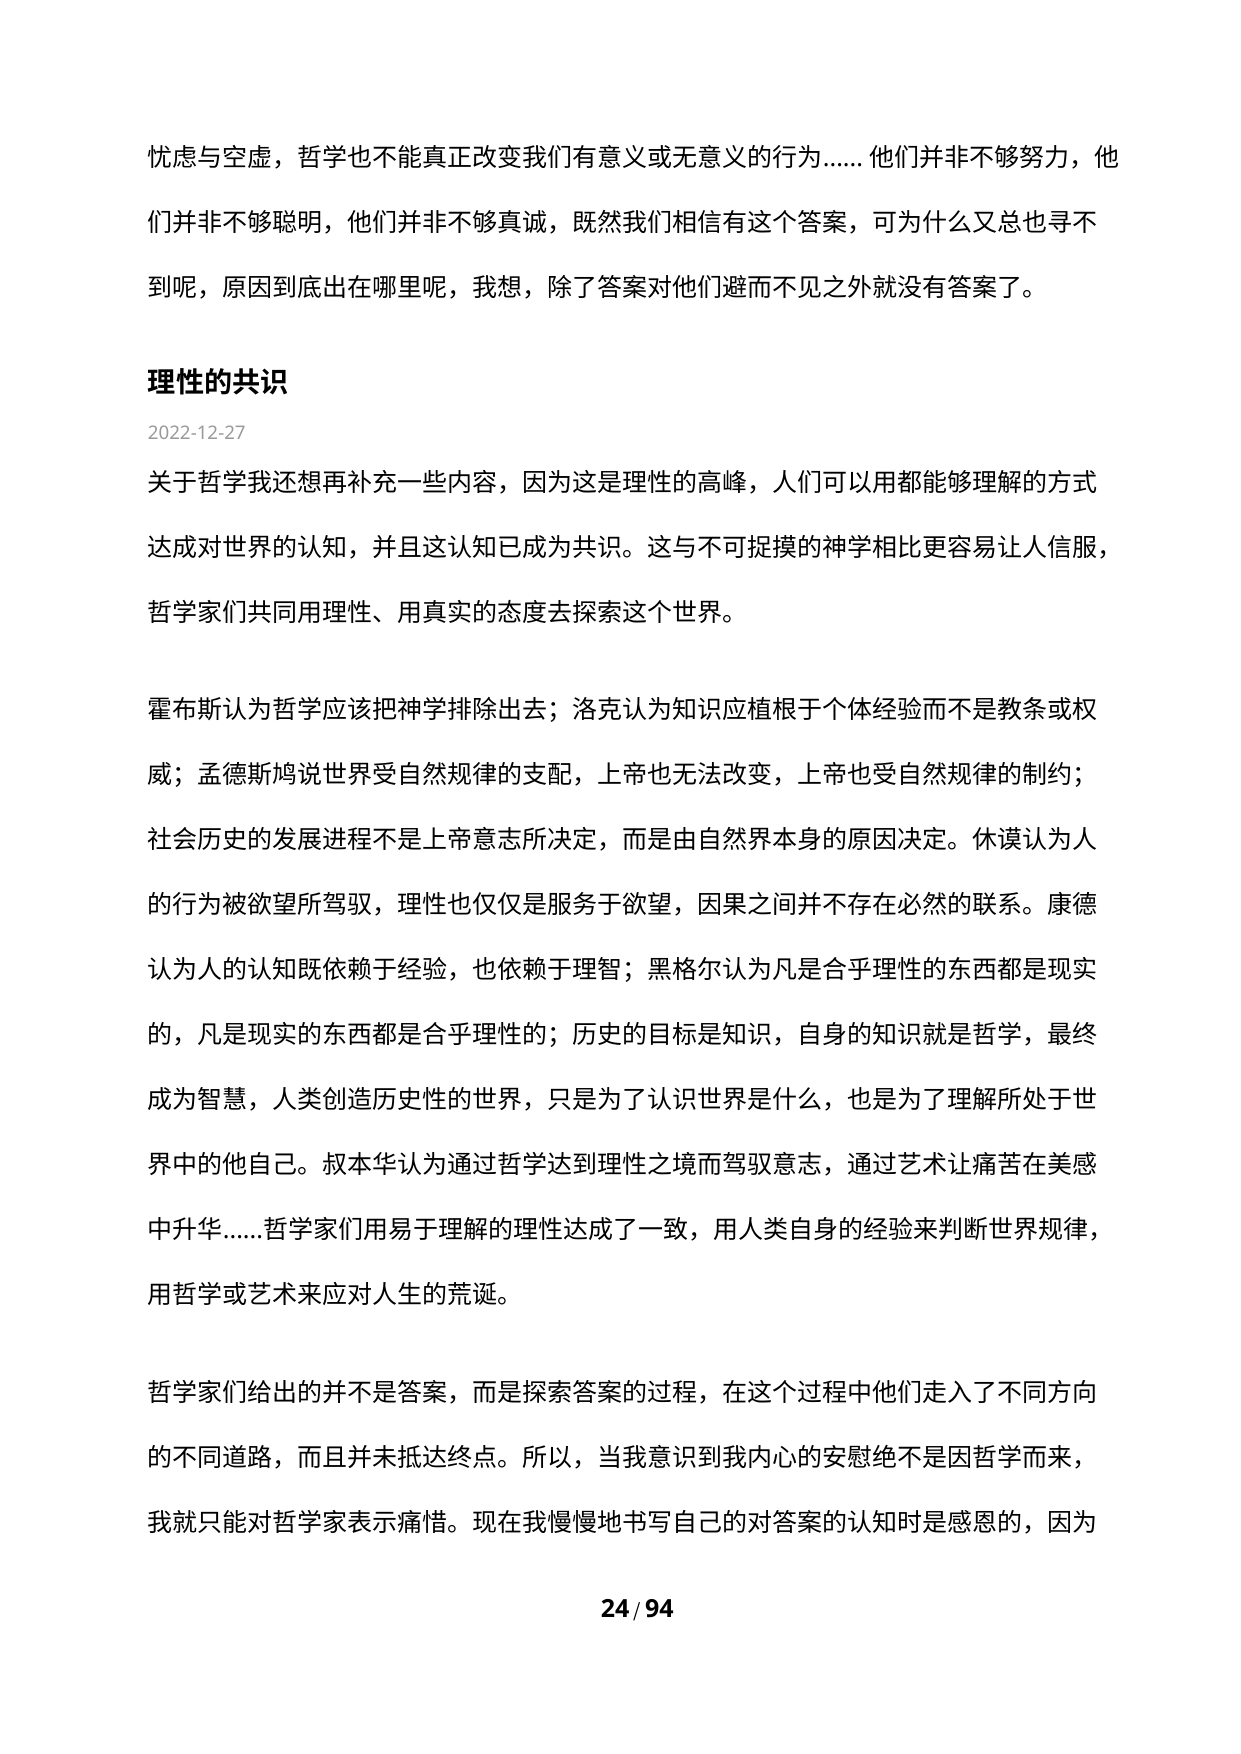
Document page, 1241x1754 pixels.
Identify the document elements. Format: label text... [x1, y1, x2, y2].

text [148, 123, 1122, 318]
text 理性的共识 [148, 347, 1122, 412]
text 关于哲学我还想再补充一些内容，因为这是理性的高峰，人们可以用都能够理解的方式达成对世界的认知，并且这认知已成为共识。这与不可捉摸的神学相比更容易让人信服，哲学家们共同用理性、用真实的态度去探索这个世界。 [148, 448, 1122, 643]
text 2022-12-27 [148, 416, 1122, 448]
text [148, 1358, 1122, 1553]
text 霍布斯认为哲学应该把神学排除出去；洛克认为知识应植根于个体经验而不是教条或权威；孟德斯鸠说世界受自然规律的支配，上帝也无法改变，上帝也受自然规律的制约；社会历史的发展进程不是上帝意志所决定，而是由自然界本身的原因决定。休谟认为人的行为被欲望所驾驭，理性也仅仅是服务于欲望，因果之间并不存在必然的联系。康德认为人的认知既依赖于经验，也依赖于理智；黑格尔认为凡是合乎理性的东西都是现实的，凡是现实的东西都是合乎理性的；历史的目标是知识，自身的知识就是哲学，最终成为智慧，人类创造历史性的世界，只是为了认识世界是什么，也是为了理解所处于世界中的他自己。叔本华认为通过哲学达到理性之境而驾驭意志，通过艺术让痛苦在美感中升华......哲学家们用易于理解的理性达成了一致，用人类自身的经验来判断世界规律，用哲学或艺术来应对人生的荒诞。 [148, 676, 1122, 1326]
